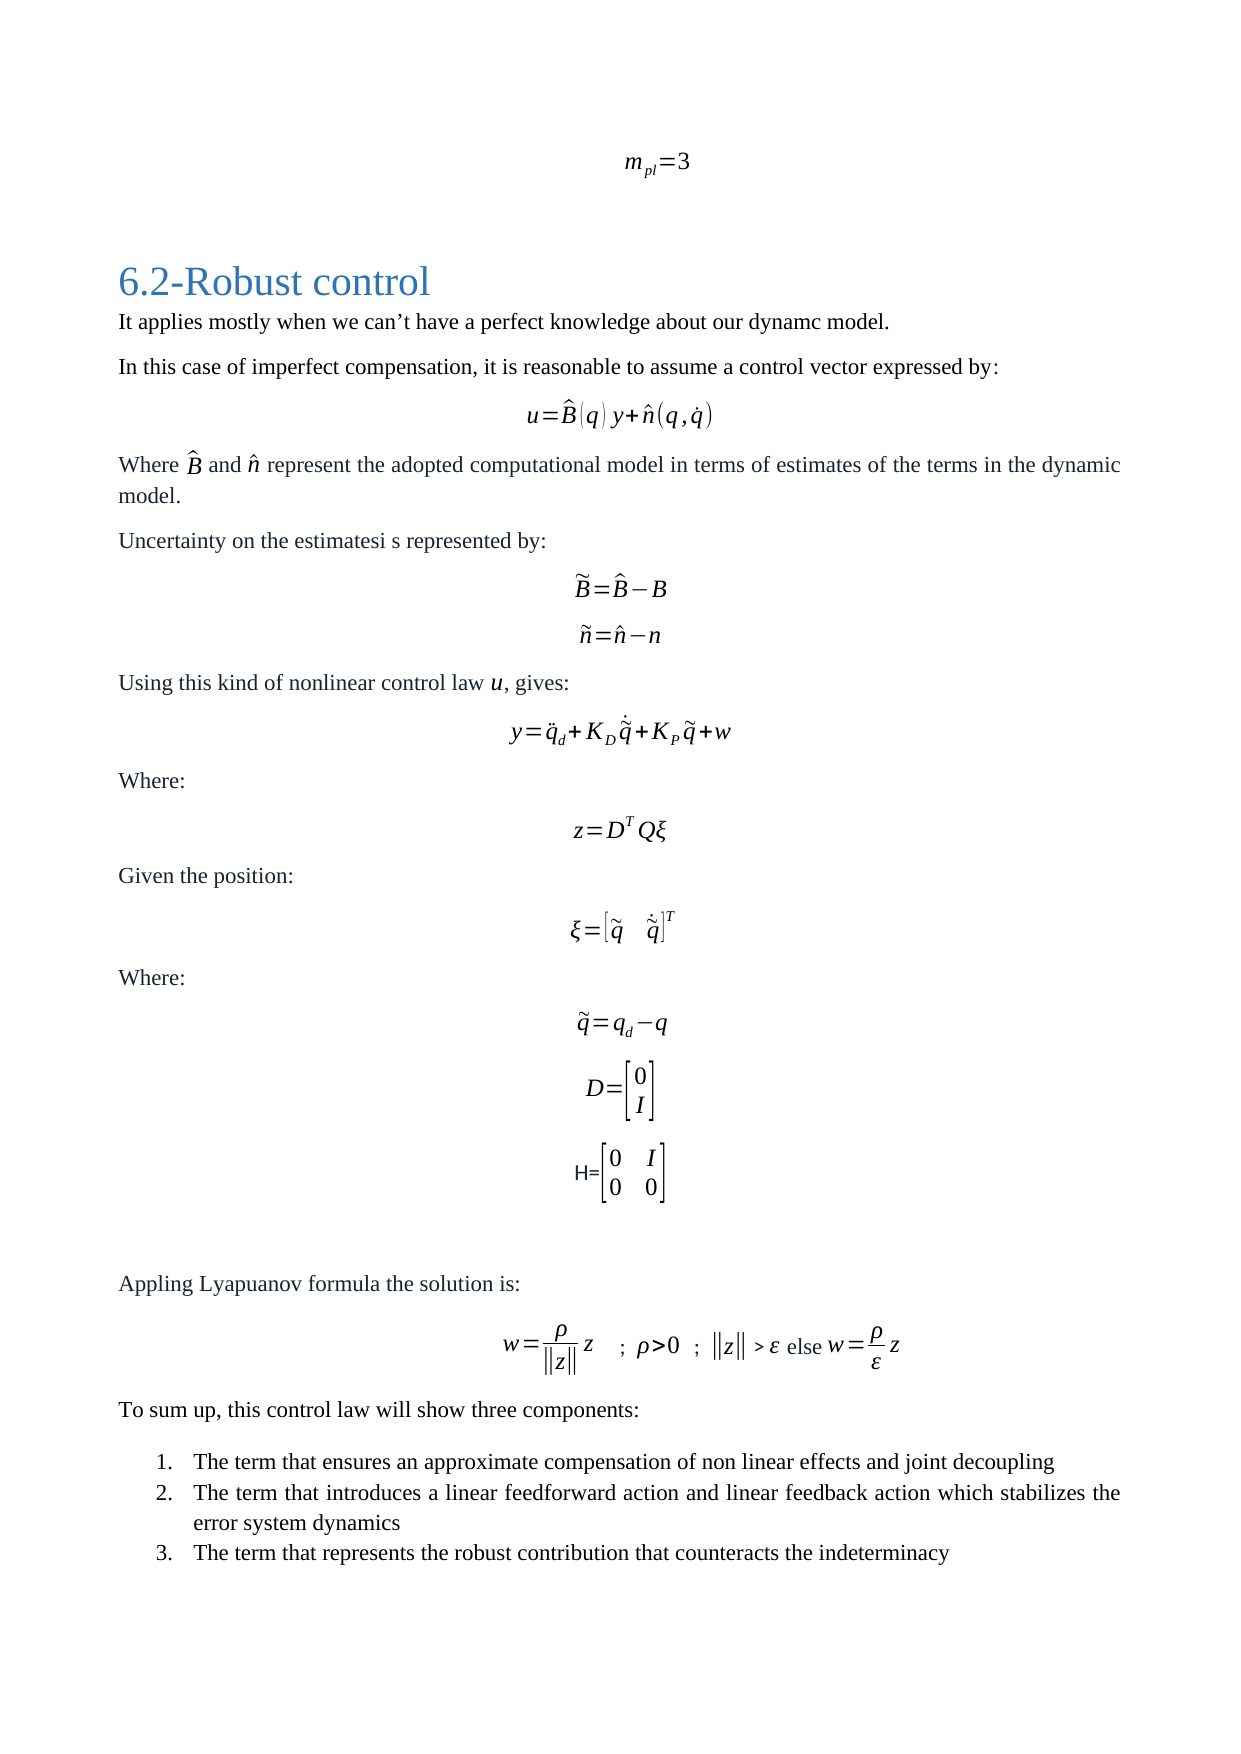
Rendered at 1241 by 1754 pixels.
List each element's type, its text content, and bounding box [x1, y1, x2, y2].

text It applies mostly when we can’t have a perfect knowledge about our dynamc model. [118, 308, 1122, 335]
subtitle 6.2-Robust control [118, 257, 1122, 304]
list The term that represents the robust contribution that counteracts the indeterminacy [156, 1539, 1122, 1565]
text Uncertainty on the estimatesi s represented by: [118, 527, 1122, 553]
text Given the position: [118, 862, 1122, 888]
text Appling Lyapuanov formula the solution is: [118, 1270, 1122, 1296]
text H= [118, 1141, 1122, 1204]
list The term that introduces a linear feedforward action and linear feedback action which stabilizes the error system dynamics [156, 1478, 1122, 1535]
text Using this kind of nonlinear control law , gives: [118, 668, 1122, 696]
text Where and represent the adopted computational model in terms of estimates of the terms in the dynamic model. [118, 449, 1122, 508]
text Where: [118, 767, 1122, 793]
text Where: [118, 964, 1122, 990]
list The term that ensures an approximate compensation of non linear effects and joint decoupling [156, 1448, 1122, 1475]
text In this case of imperfect compensation, it is reasonable to assume a control vector expressed by: [118, 353, 1122, 380]
text ; ; > else [118, 1315, 1122, 1377]
text To sum up, this control law will show three components: [118, 1396, 1122, 1422]
